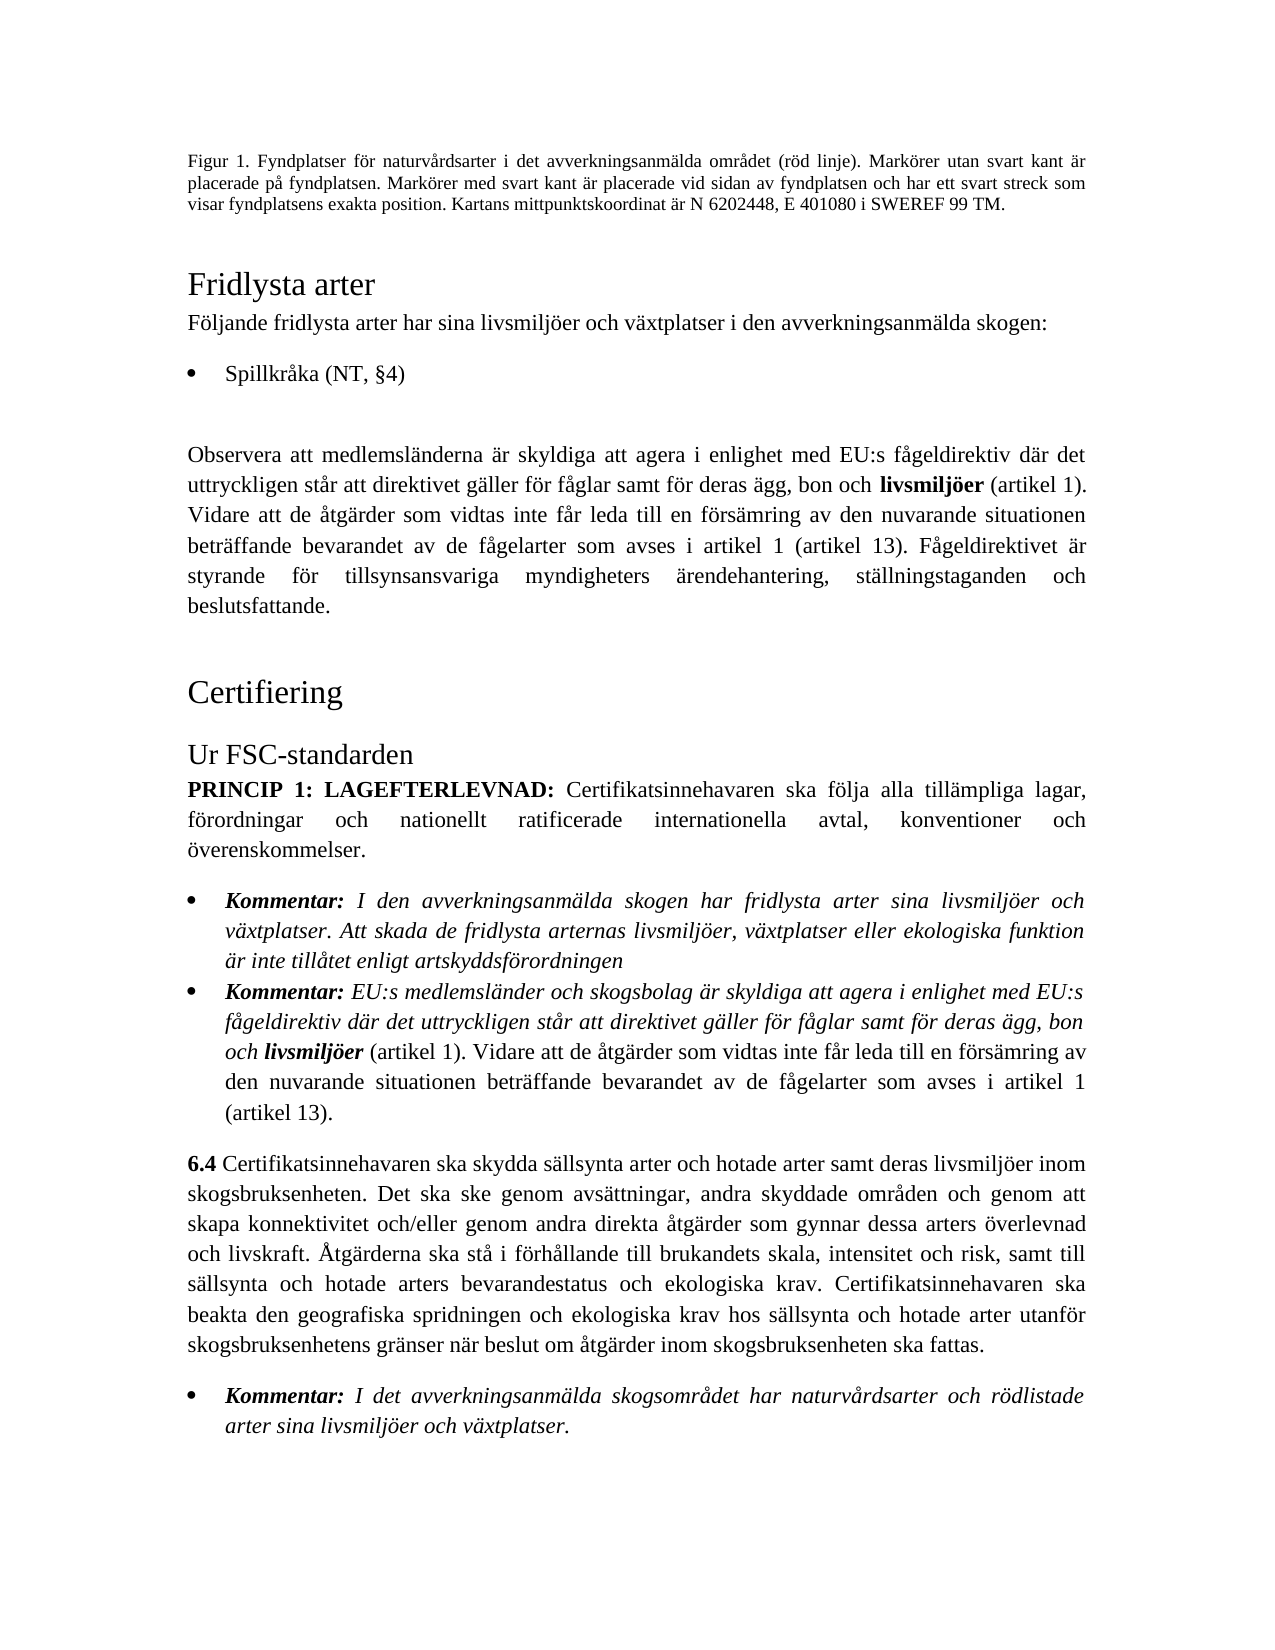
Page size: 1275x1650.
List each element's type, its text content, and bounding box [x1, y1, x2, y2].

subtitle Ur FSC-standarden [187, 737, 1087, 771]
text Observera att medlemsländerna är skyldiga att agera i enlighet med EU:s fågeldirektiv där det uttryckligen står att direktivet gäller för fåglar samt för deras ägg, bon och livsmiljöer (artikel 1). Vidare att de åtgärder som vidtas inte får leda till en försämring av den nuvarande situationen beträffande bevarandet av de fågelarter som avses i artikel 1 (artikel 13). Fågeldirektivet är styrande för tillsynsansvariga myndigheters ärendehantering, ställningstaganden och beslutsfattande. [187, 411, 1087, 618]
list Kommentar: EU:s medlemsländer och skogsbolag är skyldiga att agera i enlighet med EU:s fågeldirektiv där det uttryckligen står att direktivet gäller för fåglar samt för deras ägg, bon och livsmiljöer (artikel 1). Vidare att de åtgärder som vidtas inte får leda till en försämring av den nuvarande situationen beträffande bevarandet av de fågelarter som avses i artikel 1 (artikel 13). [187, 978, 1087, 1125]
subtitle Fridlysta arter [187, 265, 1087, 303]
text Följande fridlysta arter har sina livsmiljöer och växtplatser i den avverkningsanmälda skogen: [187, 309, 1087, 335]
text Figur 1. Fyndplatser för naturvårdsarter i det avverkningsanmälda området (röd linje). Markörer utan svart kant är placerade på fyndplatsen. Markörer med svart kant är placerade vid sidan av fyndplatsen och har ett svart streck som visar fyndplatsens exakta position. Kartans mittpunktskoordinat är N 6202448, E 401080 i SWEREF 99 TM. [187, 150, 1087, 215]
subtitle Certifiering [187, 672, 1087, 711]
list Kommentar: I det avverkningsanmälda skogsområdet har naturvårdsarter och rödlistade arter sina livsmiljöer och växtplatser. [187, 1382, 1087, 1438]
list Kommentar: I den avverkningsanmälda skogen har fridlysta arter sina livsmiljöer och växtplatser. Att skada de fridlysta arternas livsmiljöer, växtplatser eller ekologiska funktion är inte tillåtet enligt artskyddsförordningen [187, 887, 1087, 974]
text 6.4 Certifikatsinnehavaren ska skydda sällsynta arter och hotade arter samt deras livsmiljöer inom skogsbruksenheten. Det ska ske genom avsättningar, andra skyddade områden och genom att skapa konnektivitet och/eller genom andra direkta åtgärder som gynnar dessa arters överlevnad och livskraft. Åtgärderna ska stå i förhållande till brukandets skala, intensitet och risk, samt till sällsynta och hotade arters bevarandestatus och ekologiska krav. Certifikatsinnehavaren ska beakta den geografiska spridningen och ekologiska krav hos sällsynta och hotade arter utanför skogsbruksenhetens gränser när beslut om åtgärder inom skogsbruksenheten ska fattas. [187, 1150, 1087, 1357]
text PRINCIP 1: LAGEFTERLEVNAD: Certifikatsinnehavaren ska följa alla tillämpliga lagar, förordningar och nationellt ratificerade internationella avtal, konventioner och överenskommelser. [187, 776, 1087, 862]
list Spillkråka (NT, §4) [187, 360, 1087, 386]
